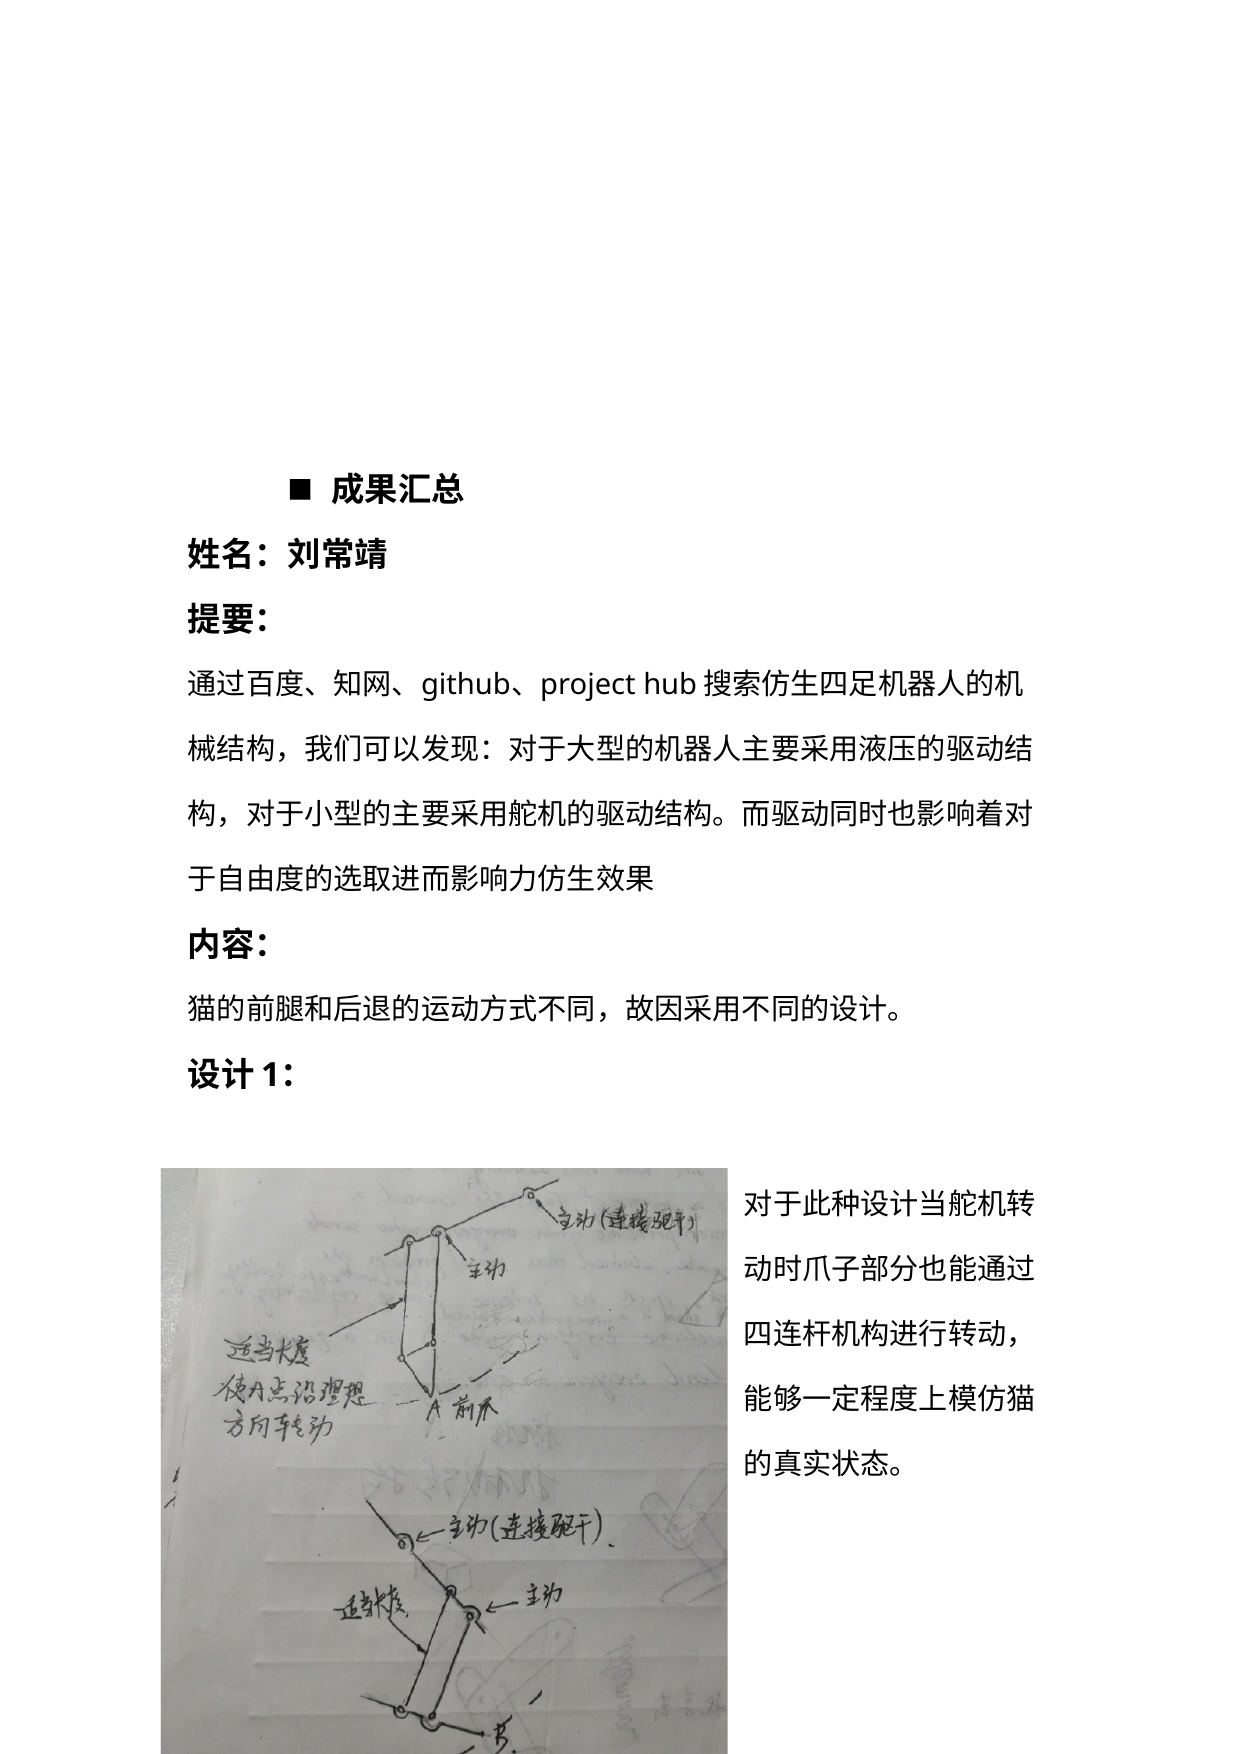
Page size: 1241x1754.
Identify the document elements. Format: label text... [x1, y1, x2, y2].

text 内容： [187, 909, 1053, 974]
text 对于此种设计当舵机转动时爪子部分也能通过四连杆机构进行转动，能够一定程度上模仿猫的真实状态。 [728, 1169, 1053, 1494]
picture [162, 1168, 728, 1754]
list 成果汇总 [287, 454, 1053, 519]
text 提要： [187, 584, 1053, 649]
text 猫的前腿和后退的运动方式不同，故因采用不同的设计。 [187, 974, 1053, 1039]
text 设计1： [187, 1039, 1053, 1104]
text 通过百度、知网、github、project hub搜索仿生四足机器人的机械结构，我们可以发现：对于大型的机器人主要采用液压的驱动结构，对于小型的主要采用舵机的驱动结构。而驱动同时也影响着对于自由度的选取进而影响力仿生效果 [187, 649, 1053, 909]
text 姓名：刘常靖 [187, 519, 1053, 584]
